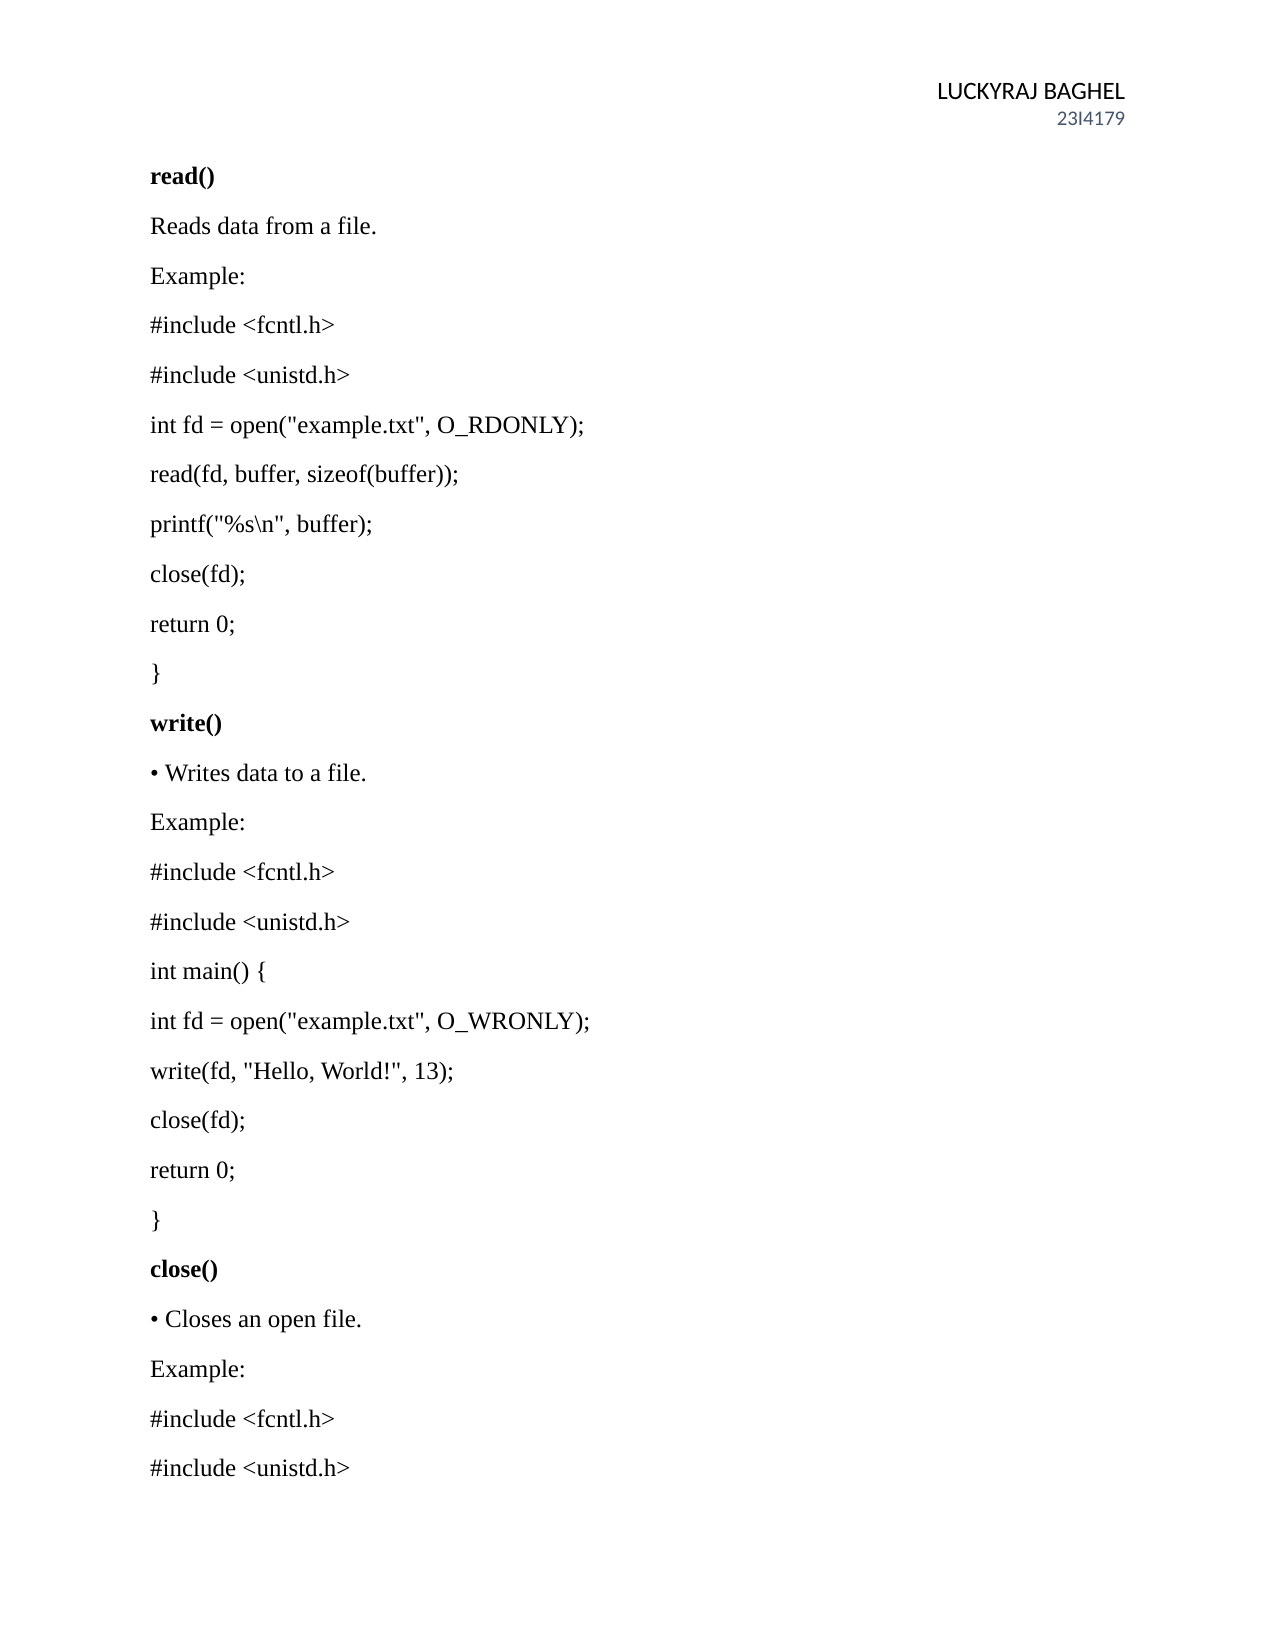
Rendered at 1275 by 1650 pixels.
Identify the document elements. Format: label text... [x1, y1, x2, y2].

text Example: [150, 1354, 1125, 1383]
text write() [150, 708, 1125, 737]
text • Closes an open file. [150, 1304, 1125, 1333]
text #include <unistd.h> [150, 1453, 1125, 1482]
text read(fd, buffer, sizeof(buffer)); [150, 459, 1125, 488]
text } [150, 1205, 1125, 1234]
text #include <fcntl.h> [150, 1404, 1125, 1432]
text printf("%s\n", buffer); [150, 509, 1125, 538]
text #include <unistd.h> [150, 907, 1125, 936]
text Reads data from a file. [150, 211, 1125, 240]
text int main() { [150, 956, 1125, 985]
text close(fd); [150, 559, 1125, 588]
text Example: [150, 261, 1125, 289]
text Example: [150, 807, 1125, 836]
text #include <unistd.h> [150, 360, 1125, 389]
text return 0; [150, 609, 1125, 637]
text int fd = open("example.txt", O_WRONLY); [150, 1006, 1125, 1035]
text } [150, 658, 1125, 687]
text read() [150, 161, 1125, 190]
text int fd = open("example.txt", O_RDONLY); [150, 410, 1125, 439]
text close() [150, 1254, 1125, 1283]
text return 0; [150, 1155, 1125, 1184]
text write(fd, "Hello, World!", 13); [150, 1056, 1125, 1084]
text #include <fcntl.h> [150, 857, 1125, 886]
text #include <fcntl.h> [150, 311, 1125, 339]
text • Writes data to a file. [150, 758, 1125, 786]
text close(fd); [150, 1106, 1125, 1134]
